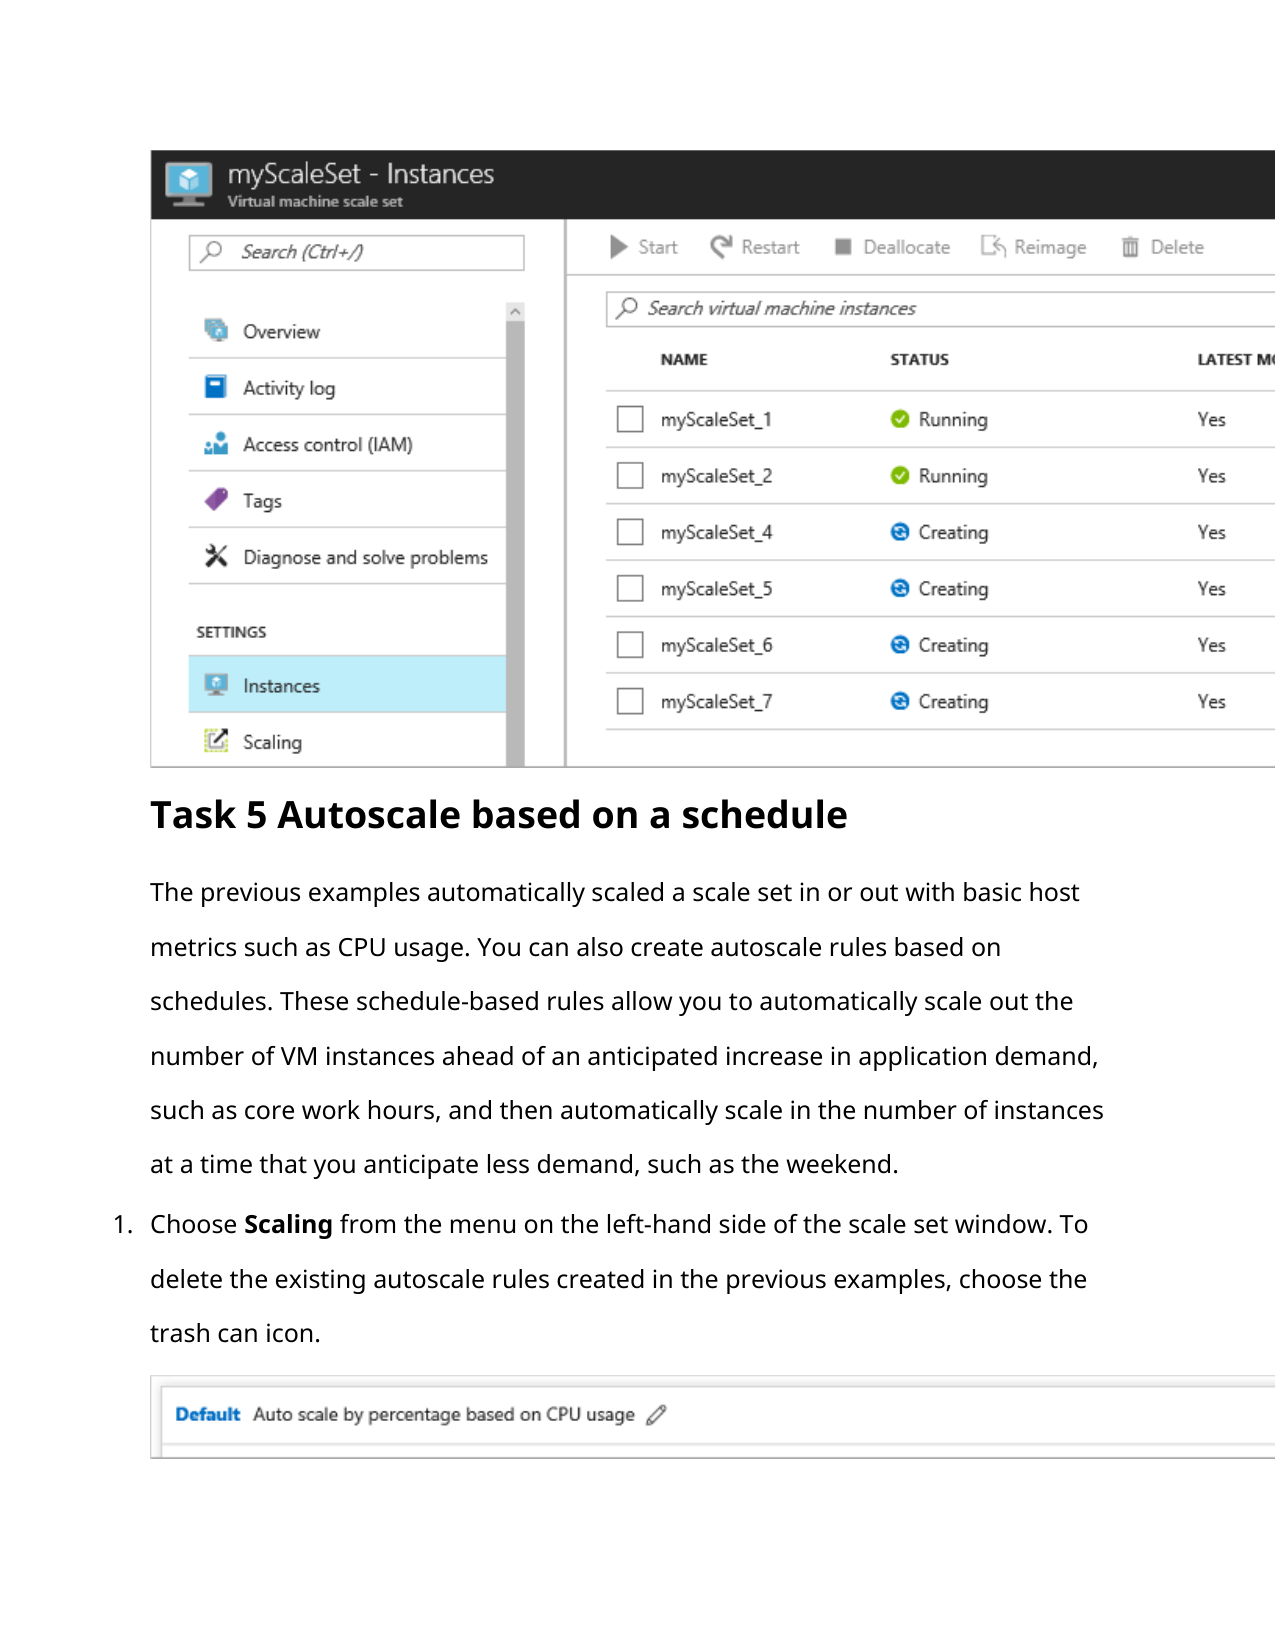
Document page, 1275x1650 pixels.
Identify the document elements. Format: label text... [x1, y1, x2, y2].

picture [150, 1375, 1275, 1459]
text Task 5 Autoscale based on a schedule [150, 788, 1125, 839]
text The previous examples automatically scaled a scale set in or out with basic host metrics such as CPU usage. You can also create autoscale rules based on schedules. These schedule-based rules allow you to automatically scale out the number of VM instances ahead of an anticipated increase in application demand, such as core work hours, and then automatically scale in the number of instances at a time that you anticipate less demand, such as the weekend. [150, 875, 1125, 1181]
list Choose Scaling from the menu on the left-hand side of the scale set window. To delete the existing autoscale rules created in the previous examples, choose the trash can icon. [112, 1207, 1125, 1350]
picture [150, 150, 1275, 768]
